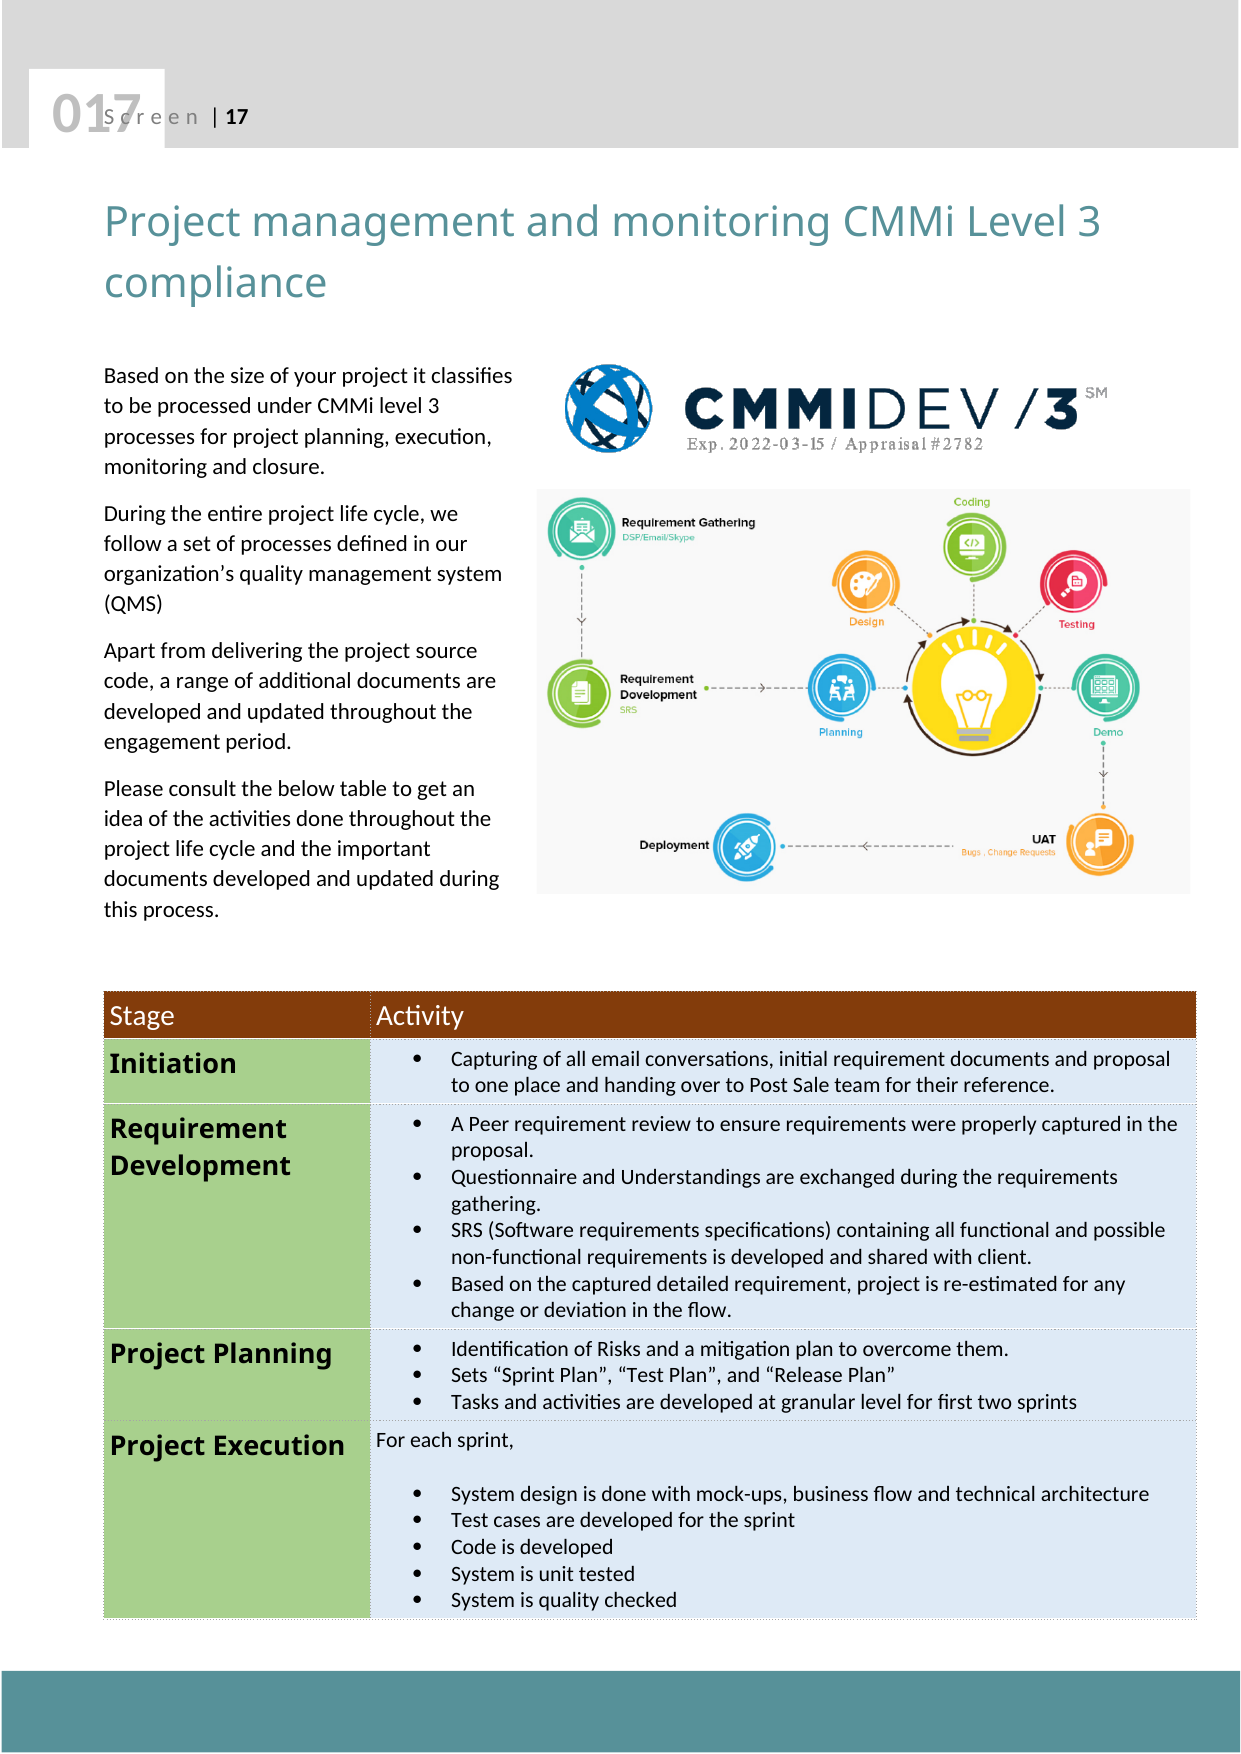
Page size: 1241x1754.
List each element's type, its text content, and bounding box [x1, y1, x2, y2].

table_cell Initiation [104, 1039, 370, 1103]
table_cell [370, 1420, 1196, 1618]
table_cell Identification of Risks and a mitigation plan to overcome them. Sets “Sprint Plan”, “Test Plan”, and “Release Plan” Tasks and activities are developed at granular level for first two sprints [370, 1329, 1196, 1420]
text Please consult the below table to get an idea of the activities done throughout the project life cycle and the important documents developed and updated during this process. [103, 774, 1122, 923]
table_cell Project Execution [104, 1420, 370, 1618]
picture [536, 489, 1191, 894]
table_cell A Peer requirement review to ensure requirements were properly captured in the proposal. Questionnaire and Understandings are exchanged during the requirements gathering. SRS (Software requirements specifications) containing all functional and possible non-functional requirements is developed and shared with client. Based on the captured detailed requirement, project is re-estimated for any change or deviation in the flow. [370, 1104, 1196, 1328]
table_header Activity [370, 991, 1196, 1038]
text During the entire project life cycle, we follow a set of processes defined in our organization’s quality management system (QMS) [103, 499, 536, 617]
table_cell Capturing of all email conversations, initial requirement documents and proposal to one place and handing over to Post Sale team for their reference. [370, 1039, 1196, 1103]
table_cell Requirement Development [104, 1104, 370, 1328]
picture [553, 353, 1118, 464]
table_cell Project Planning [104, 1329, 370, 1420]
text Apart from delivering the project source code, a range of additional documents are developed and updated throughout the engagement period. [103, 636, 536, 755]
subtitle Project management and monitoring CMMi Level 3 compliance [103, 192, 1122, 310]
table_header Stage [104, 991, 370, 1038]
